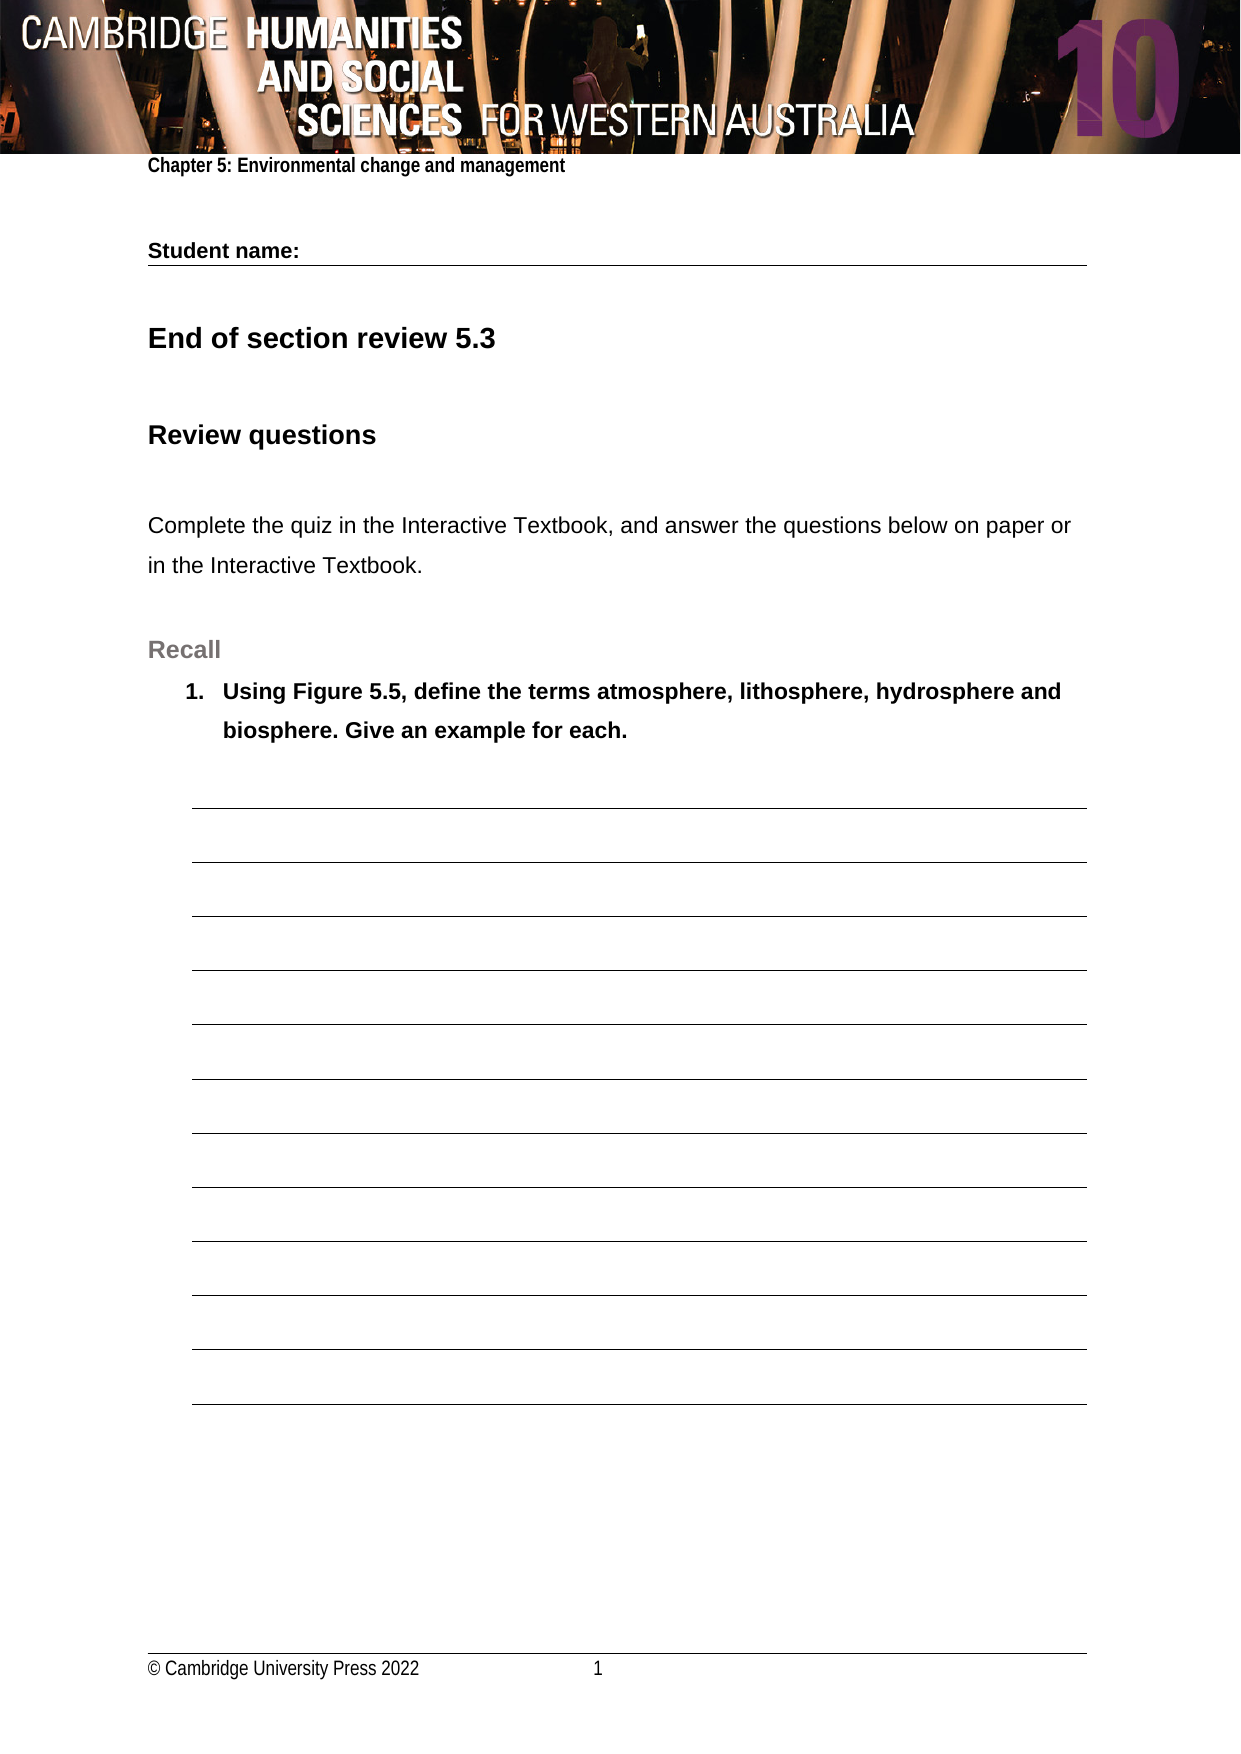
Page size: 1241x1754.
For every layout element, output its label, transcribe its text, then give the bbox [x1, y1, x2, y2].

text Student name: [148, 237, 1087, 265]
list Using Figure 5.5, define the terms atmosphere, lithosphere, hydrosphere and biosphere. Give an example for each. [185, 678, 1087, 743]
picture [0, 0, 1241, 154]
text Complete the quiz in the Interactive Textbook, and answer the questions below on paper or in the Interactive Textbook. [148, 512, 1087, 578]
text Review questions [148, 419, 1087, 450]
text Recall [148, 634, 1087, 663]
text End of section review 5.3 [148, 322, 1087, 355]
